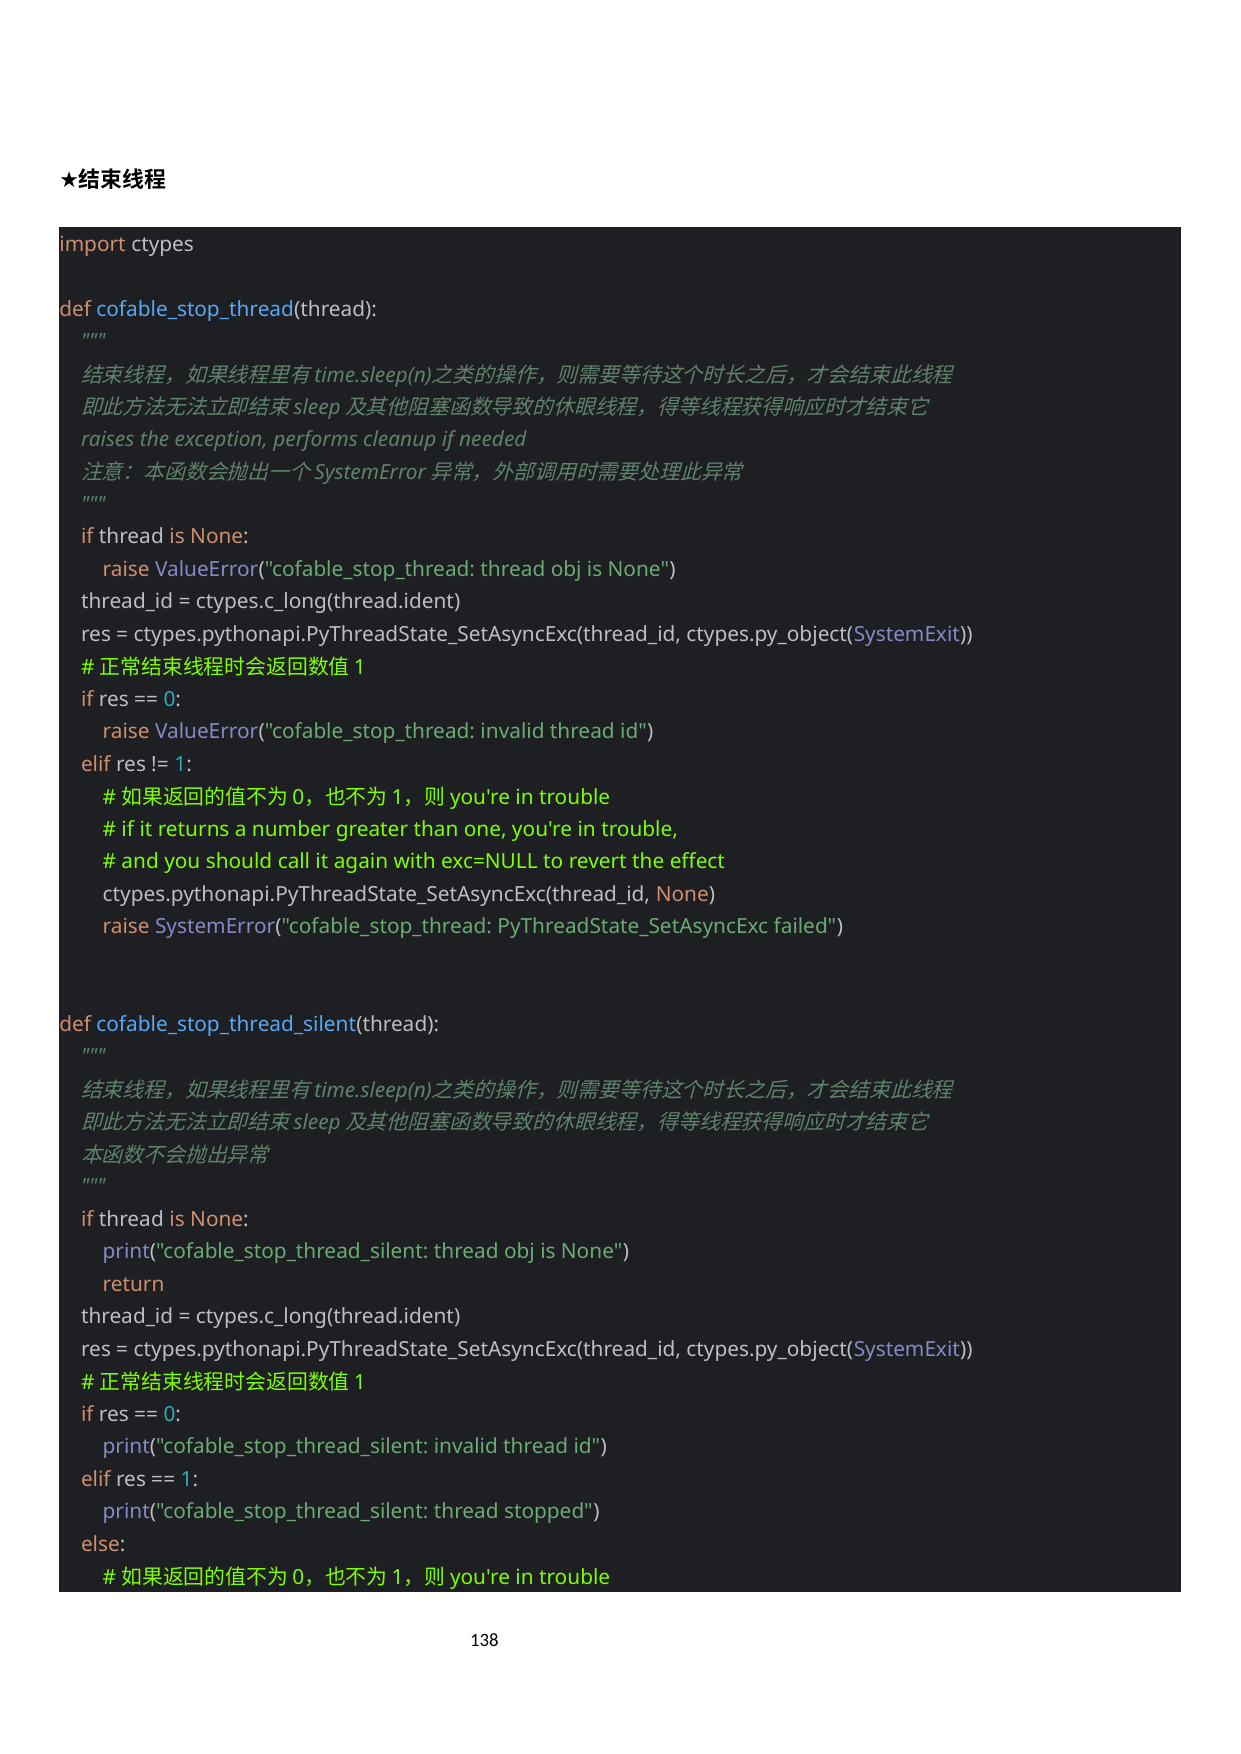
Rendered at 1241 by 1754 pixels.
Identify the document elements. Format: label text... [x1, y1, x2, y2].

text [59, 227, 1181, 1592]
text ★结束线程 [59, 162, 1181, 194]
